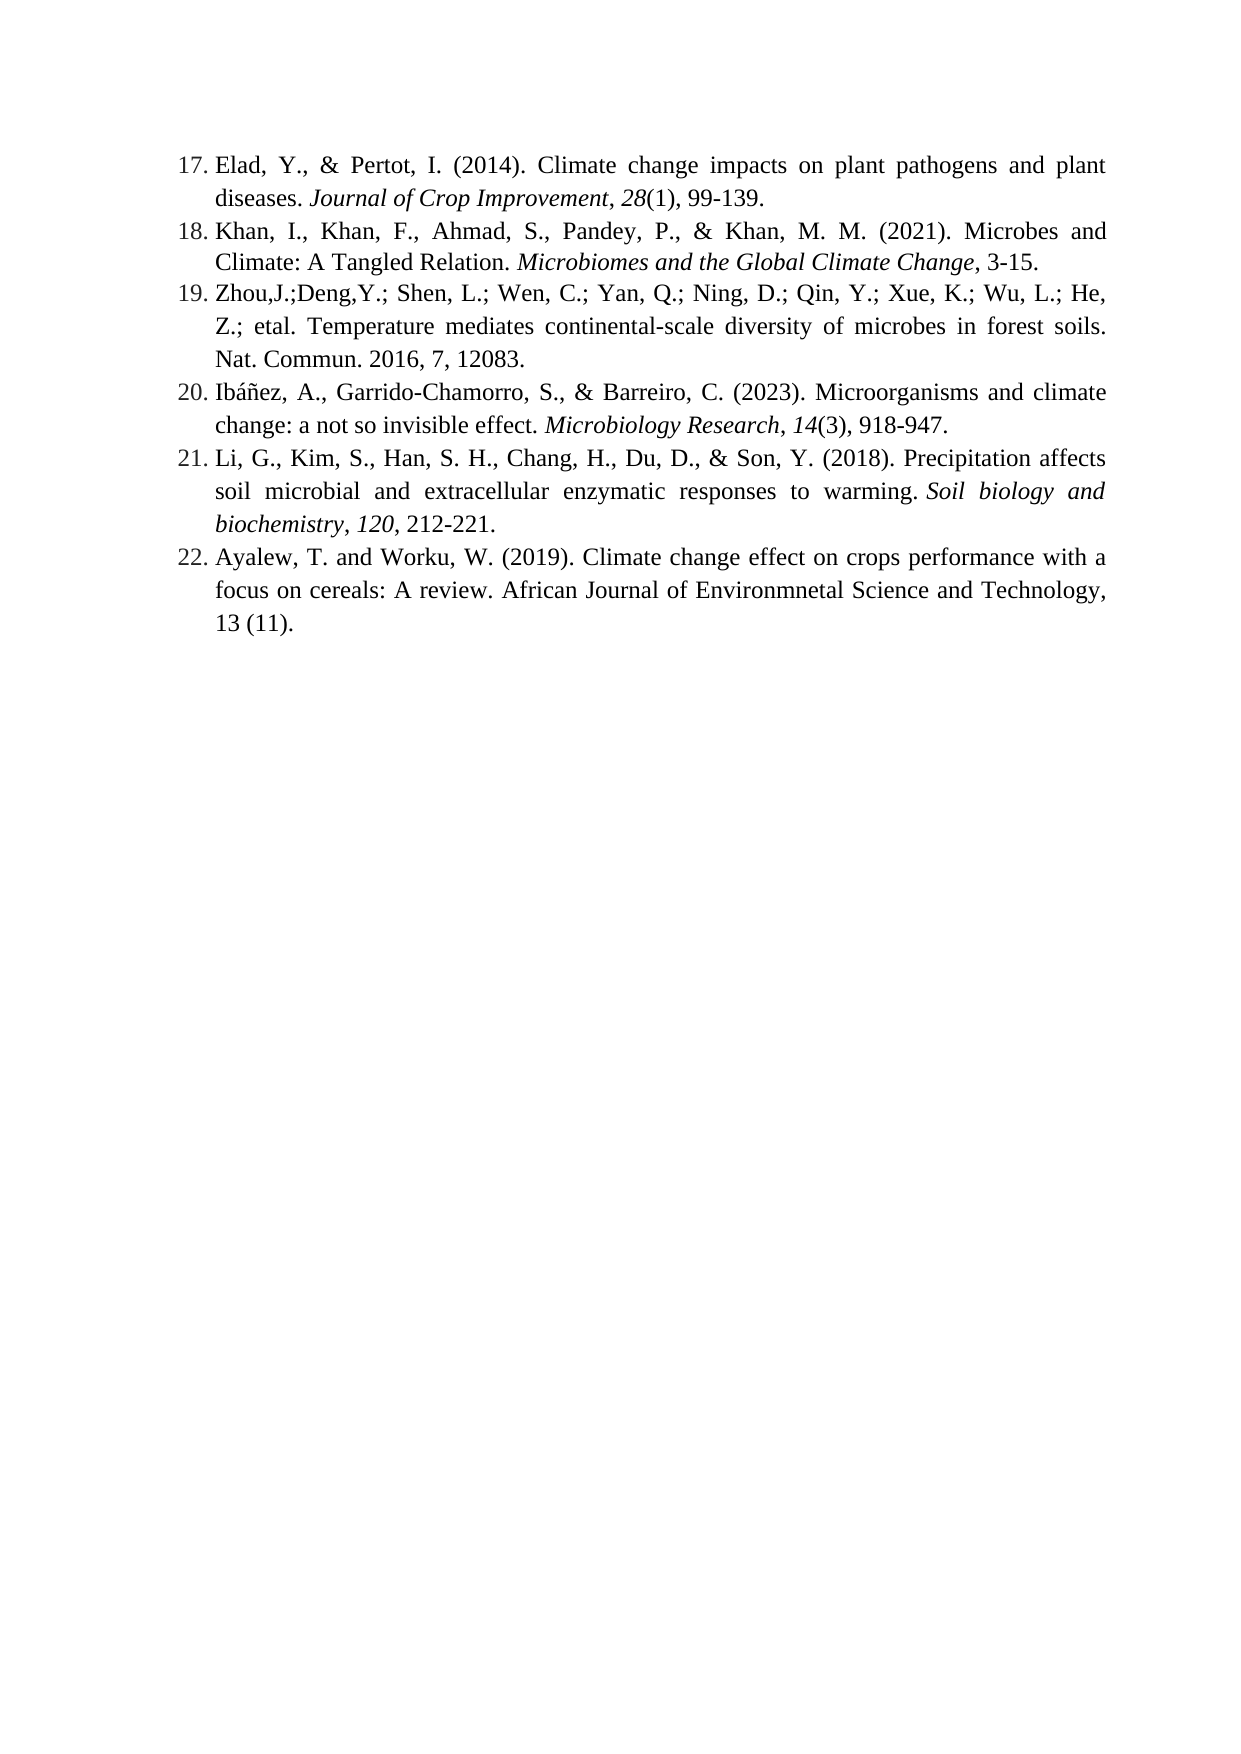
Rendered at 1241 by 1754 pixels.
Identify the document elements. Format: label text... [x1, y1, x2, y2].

list Li, G., Kim, S., Han, S. H., Chang, H., Du, D., & Son, Y. (2018). Precipitation affects soil microbial and extracellular enzymatic responses to warming. Soil biology and biochemistry, 120, 212-221. [177, 443, 1107, 538]
list Zhou,J.;Deng,Y.; Shen, L.; Wen, C.; Yan, Q.; Ning, D.; Qin, Y.; Xue, K.; Wu, L.; He, Z.; etal. Temperature mediates continental-scale diversity of microbes in forest soils. Nat. Commun. 2016, 7, 12083. [177, 278, 1107, 373]
list Ibáñez, A., Garrido-Chamorro, S., & Barreiro, C. (2023). Microorganisms and climate change: a not so invisible effect. Microbiology Research, 14(3), 918-947. [177, 377, 1107, 439]
list Ayalew, T. and Worku, W. (2019). Climate change effect on crops performance with a focus on cereals: A review. African Journal of Environmnetal Science and Technology, 13 (11). [177, 542, 1107, 637]
list Khan, I., Khan, F., Ahmad, S., Pandey, P., & Khan, M. M. (2021). Microbes and Climate: A Tangled Relation. Microbiomes and the Global Climate Change, 3-15. [177, 216, 1107, 276]
list Elad, Y., & Pertot, I. (2014). Climate change impacts on plant pathogens and plant diseases. Journal of Crop Improvement, 28(1), 99-139. [177, 150, 1107, 212]
